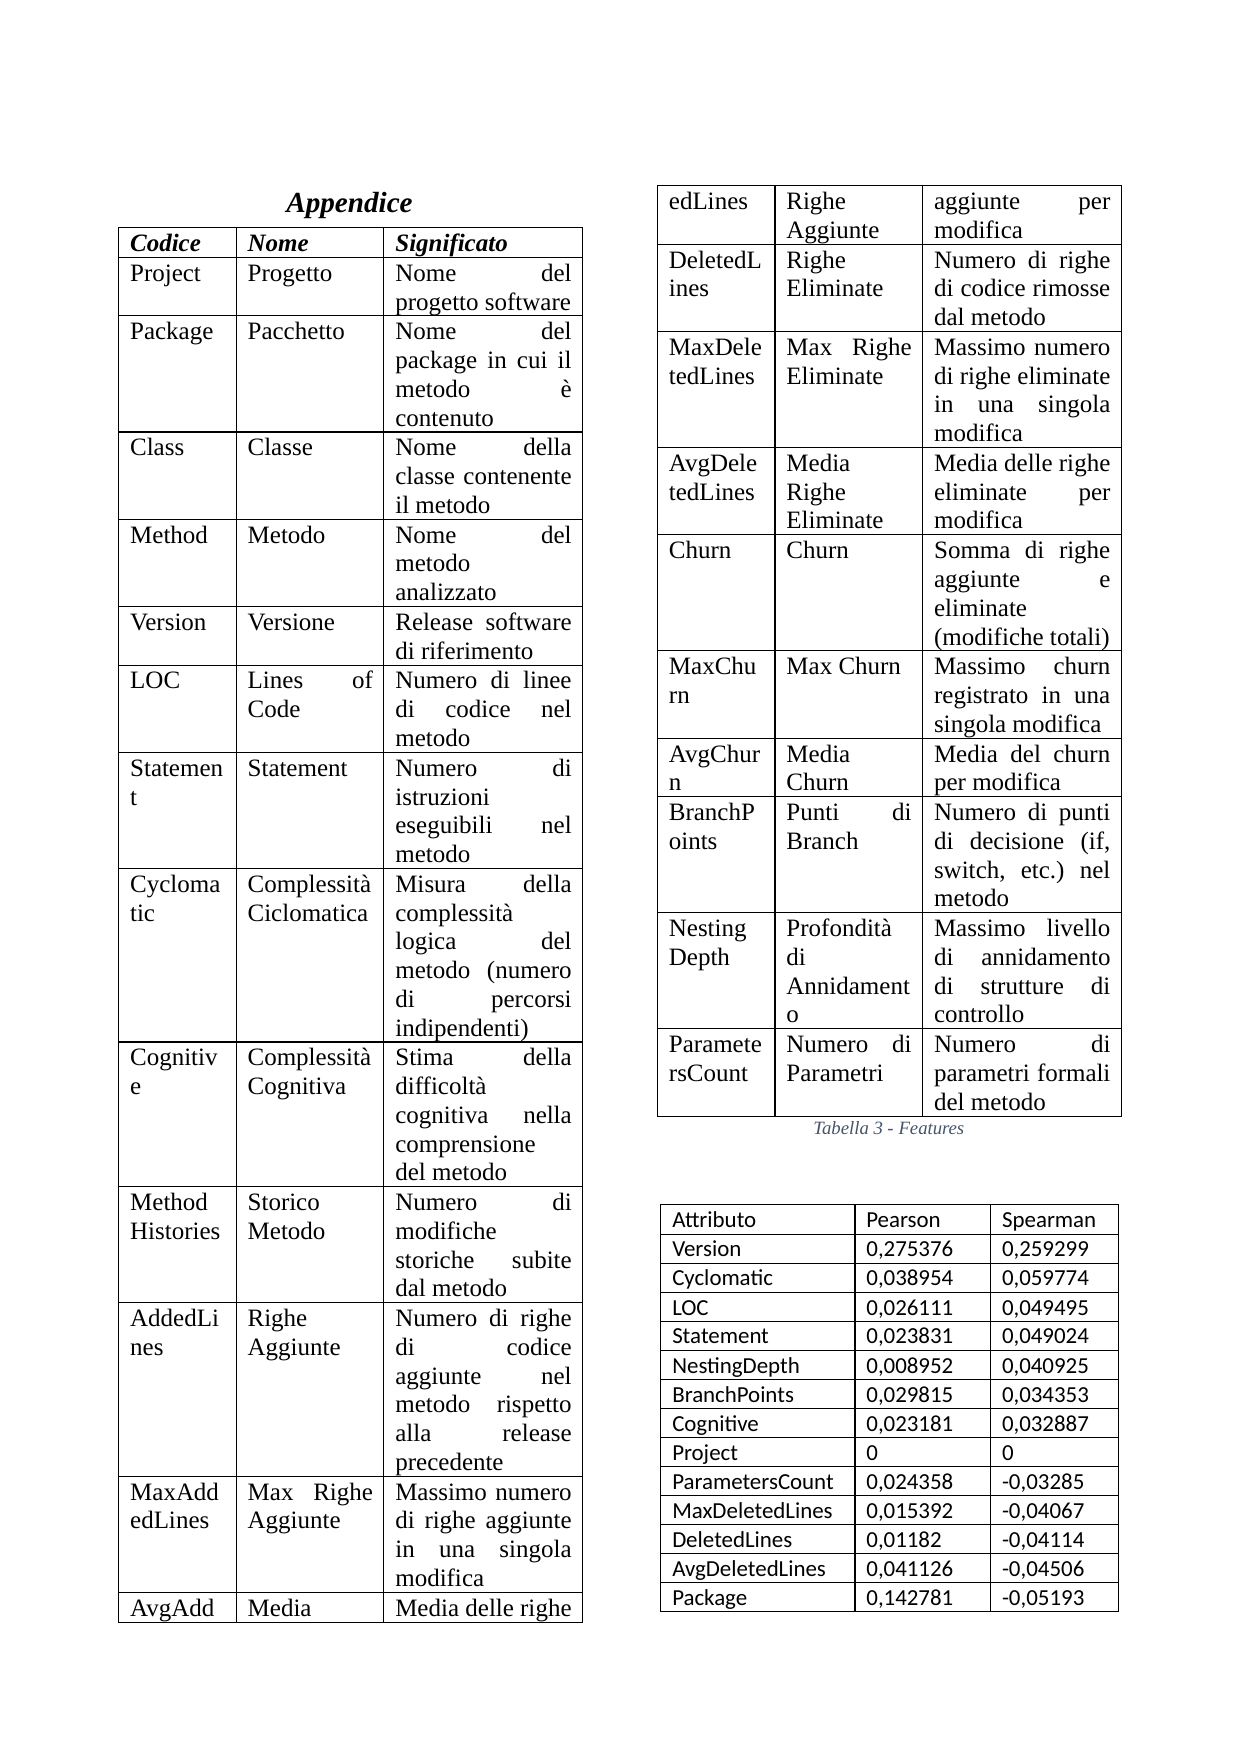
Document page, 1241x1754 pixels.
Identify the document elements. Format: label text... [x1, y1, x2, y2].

table_cell Massimo numero di righe eliminate in una singola modifica [923, 332, 1121, 447]
table_cell MaxAddedLines [119, 1477, 236, 1592]
table_cell -0,04506 [991, 1554, 1118, 1582]
table_cell Numero di righe di codice rimosse dal metodo [923, 245, 1121, 331]
table_cell Cyclomatic [661, 1264, 854, 1292]
table_cell 0,049024 [991, 1322, 1118, 1350]
table_cell Storico Metodo [237, 1187, 383, 1302]
table_header Pearson [856, 1205, 990, 1233]
table_cell 0,023831 [856, 1322, 990, 1350]
table_cell Class [119, 433, 236, 519]
table_header Spearman [991, 1205, 1118, 1233]
table_cell Complessità Cognitiva [237, 1043, 383, 1186]
table_cell Statement [661, 1322, 854, 1350]
table_cell Media Righe Aggiunte [776, 186, 922, 244]
table_cell Churn [658, 535, 774, 650]
table_cell Media delle righe eliminate per modifica [923, 448, 1121, 534]
table_cell MaxChurn [658, 651, 774, 738]
table_cell 0,142781 [856, 1583, 990, 1611]
table_cell 0,041126 [856, 1554, 990, 1582]
table_header Codice [119, 228, 236, 257]
table_cell Versione [237, 607, 383, 664]
table_cell AvgDeletedLines [661, 1554, 854, 1582]
table_cell 0 [856, 1438, 990, 1466]
table_cell Cyclomatic [119, 869, 236, 1041]
table_cell Classe [237, 433, 383, 519]
table_cell Nome del package in cui il metodo è contenuto [384, 316, 582, 431]
table_cell 0,275376 [856, 1235, 990, 1262]
table_cell Numero di parametri formali del metodo [923, 1029, 1121, 1116]
table_cell 0,01182 [856, 1525, 990, 1553]
table_cell Statement [119, 753, 236, 868]
table_cell Massimo numero di righe aggiunte in una singola modifica [384, 1477, 582, 1592]
table_cell BranchPoints [658, 797, 774, 912]
table_cell Numero di modifiche storiche subite dal metodo [384, 1187, 582, 1302]
table_header Significato [384, 228, 582, 257]
table_cell NestingDepth [661, 1351, 854, 1379]
table_cell 0,038954 [856, 1264, 990, 1292]
table_cell Max Righe Eliminate [776, 332, 922, 447]
table_cell 0,026111 [856, 1293, 990, 1321]
table_cell -0,04114 [991, 1525, 1118, 1553]
table_cell Version [119, 607, 236, 664]
table_cell Version [661, 1235, 854, 1262]
table_cell Churn [776, 535, 922, 650]
table_cell NestingDepth [658, 913, 774, 1028]
table_cell ParametersCount [658, 1029, 774, 1116]
table_cell Massimo churn registrato in una singola modifica [923, 651, 1121, 738]
subtitle Appendice [118, 185, 583, 219]
table_cell Nome della classe contenente il metodo [384, 433, 582, 519]
table_cell LOC [661, 1293, 854, 1321]
table_cell Righe Aggiunte [237, 1303, 383, 1476]
table_cell Numero di Parametri [776, 1029, 922, 1116]
table_cell Stima della difficoltà cognitiva nella comprensione del metodo [384, 1043, 582, 1186]
table_cell BranchPoints [661, 1380, 854, 1408]
table_cell Metodo [237, 520, 383, 606]
table_cell AvgAddedLines [658, 186, 774, 244]
table_header Nome [237, 228, 383, 257]
table_cell Max Righe Aggiunte [237, 1477, 383, 1592]
table_cell Pacchetto [237, 316, 383, 431]
table_cell Nome del progetto software [384, 258, 582, 315]
table_cell LOC [119, 666, 236, 752]
table_cell Complessità Ciclomatica [237, 869, 383, 1041]
table_cell Somma di righe aggiunte e eliminate (modifiche totali) [923, 535, 1121, 650]
table_cell Numero di punti di decisione (if, switch, etc.) nel metodo [923, 797, 1121, 912]
table_cell Numero di linee di codice nel metodo [384, 666, 582, 752]
table_cell AddedLines [119, 1303, 236, 1476]
table_cell Cognitive [661, 1409, 854, 1437]
table_cell Numero di istruzioni eseguibili nel metodo [384, 753, 582, 868]
table_cell -0,05193 [991, 1583, 1118, 1611]
table_cell Media Righe Aggiunte [237, 1593, 383, 1622]
table_cell Project [119, 258, 236, 315]
table_cell 0,023181 [856, 1409, 990, 1437]
table_cell DeletedLines [658, 245, 774, 331]
table_cell ParametersCount [661, 1467, 854, 1495]
table_cell Misura della complessità logica del metodo (numero di percorsi indipendenti) [384, 869, 582, 1041]
table_cell AvgChurn [658, 739, 774, 796]
table_cell 0,040925 [991, 1351, 1118, 1379]
table_cell Package [661, 1583, 854, 1611]
table_cell 0 [991, 1438, 1118, 1466]
table_cell Media Righe Eliminate [776, 448, 922, 534]
table_cell MethodHistories [119, 1187, 236, 1302]
table_cell Project [661, 1438, 854, 1466]
table_cell -0,04067 [991, 1496, 1118, 1524]
table_cell 0,059774 [991, 1264, 1118, 1292]
table_cell 0,029815 [856, 1380, 990, 1408]
table_cell Media delle righe aggiunte per modifica [384, 1593, 582, 1622]
table_cell AvgDeletedLines [658, 448, 774, 534]
table_cell Righe Eliminate [776, 245, 922, 331]
table_cell DeletedLines [661, 1525, 854, 1553]
table_cell 0,032887 [991, 1409, 1118, 1437]
table_cell Release software di riferimento [384, 607, 582, 664]
table_cell Numero di righe di codice aggiunte nel metodo rispetto alla release precedente [384, 1303, 582, 1476]
table_cell MaxDeletedLines [658, 332, 774, 447]
table_header Attributo [661, 1205, 854, 1233]
table_cell 0,259299 [991, 1235, 1118, 1262]
table_cell Media delle righe aggiunte per modifica [923, 186, 1121, 244]
table_cell Nome del metodo analizzato [384, 520, 582, 606]
table_cell Method [119, 520, 236, 606]
table_cell AvgAddedLines [119, 1593, 236, 1622]
table_cell 0,008952 [856, 1351, 990, 1379]
table_cell 0,034353 [991, 1380, 1118, 1408]
table_cell Statement [237, 753, 383, 868]
table_cell Massimo livello di annidamento di strutture di controllo [923, 913, 1121, 1028]
table_cell Lines of Code [237, 666, 383, 752]
table_cell Punti di Branch [776, 797, 922, 912]
table_cell Cognitive [119, 1043, 236, 1186]
table_cell Progetto [237, 258, 383, 315]
table_cell Media del churn per modifica [923, 739, 1121, 796]
table_cell 0,024358 [856, 1467, 990, 1495]
text Tabella 3 - Features [657, 1117, 1122, 1138]
table_cell -0,03285 [991, 1467, 1118, 1495]
table_cell 0,049495 [991, 1293, 1118, 1321]
table_cell Max Churn [776, 651, 922, 738]
table_cell 0,015392 [856, 1496, 990, 1524]
table_cell Package [119, 316, 236, 431]
table_cell Media Churn [776, 739, 922, 796]
table_cell MaxDeletedLines [661, 1496, 854, 1524]
table_cell Profondità di Annidamento [776, 913, 922, 1028]
